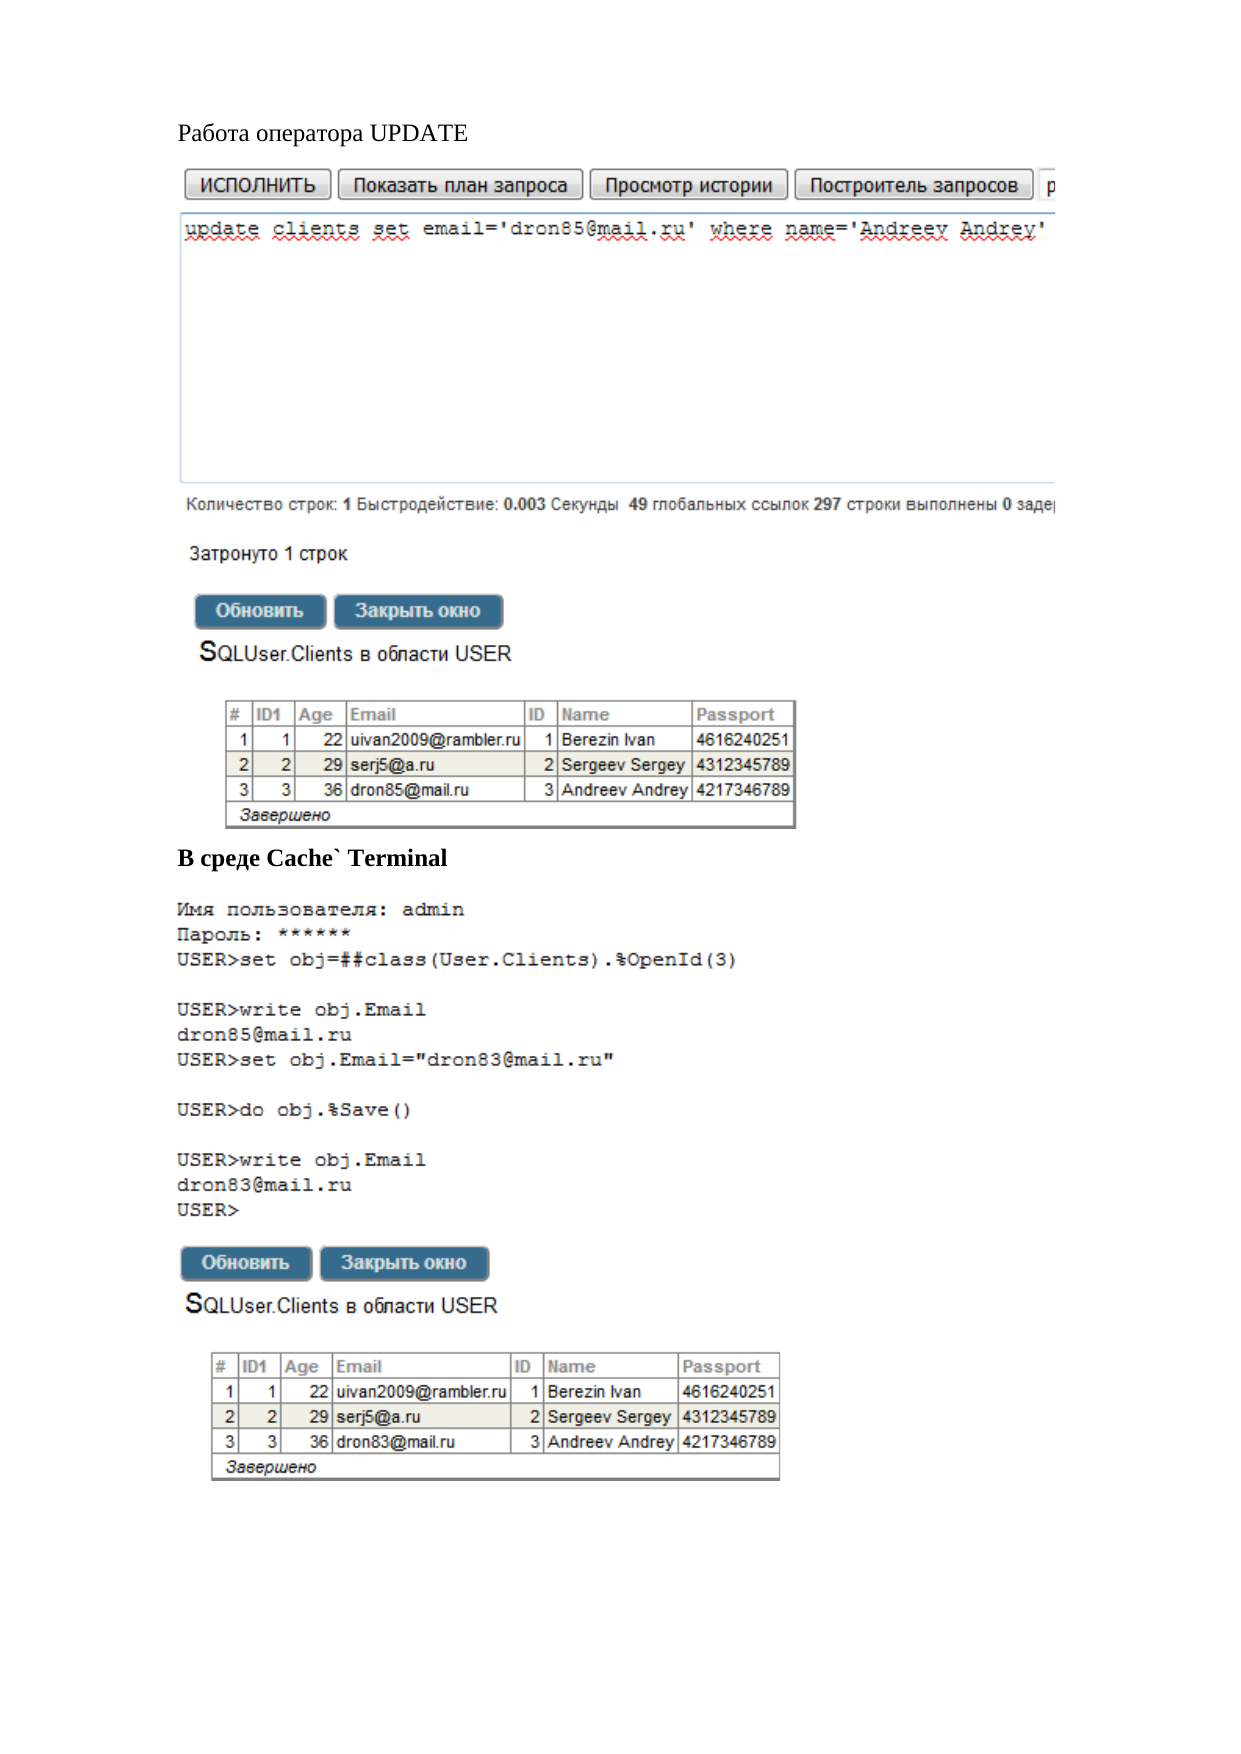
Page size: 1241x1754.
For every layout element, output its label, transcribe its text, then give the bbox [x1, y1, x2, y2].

picture [177, 1238, 781, 1481]
text В среде Cache` Terminal [177, 843, 1152, 872]
picture [177, 586, 798, 829]
picture [177, 161, 1056, 573]
picture [177, 886, 740, 1224]
text Работа оператора UPDATE [177, 118, 1152, 147]
